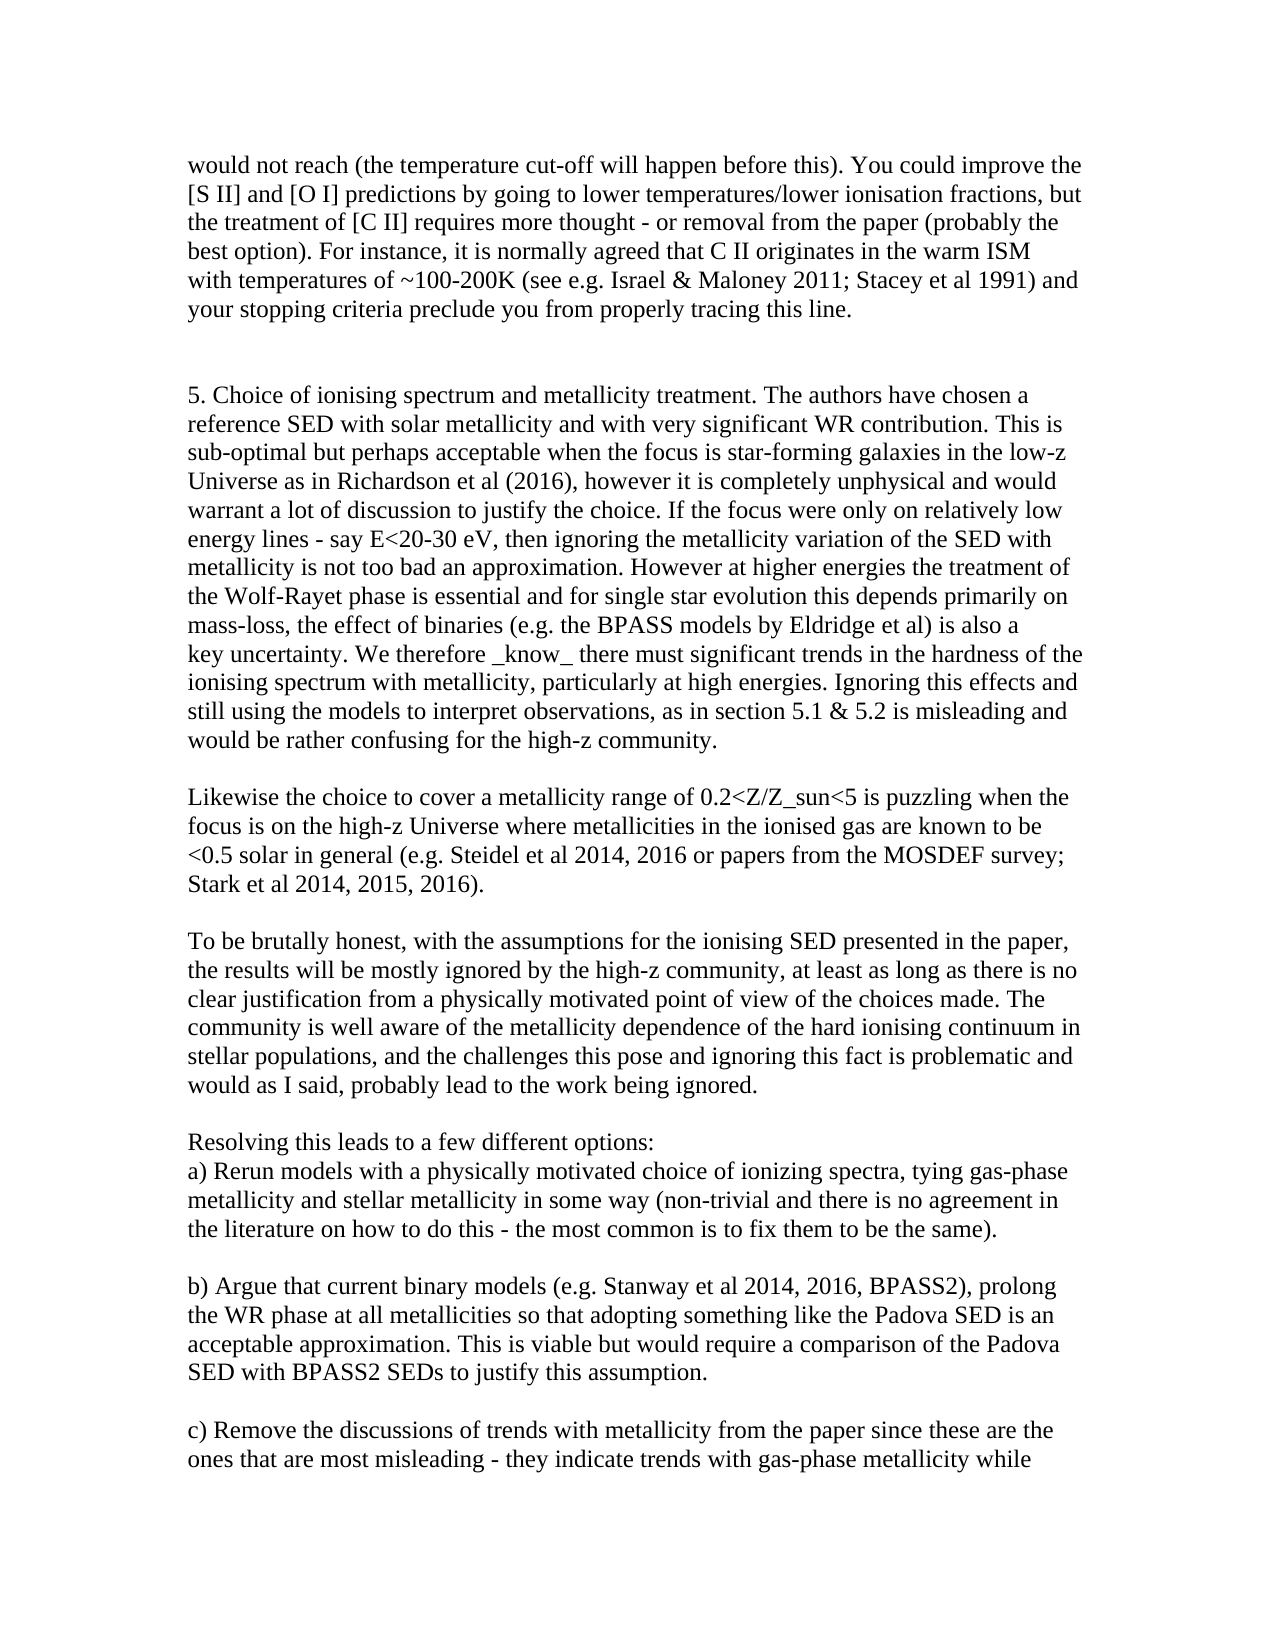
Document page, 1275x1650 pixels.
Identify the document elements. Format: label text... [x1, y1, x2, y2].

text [187, 150, 1087, 265]
text Resolving this leads to a few different options: [187, 1127, 1087, 1156]
text key uncertainty. We therefore _know_ there must significant trends in the hardness of the ionising spectrum with metallicity, particularly at high energies. Ignoring this effects and still using the models to interpret observations, as in section 5.1 & 5.2 is misleading and would be rather confusing for the high-z community. [187, 639, 1087, 754]
text with temperatures of ~100-200K (see e.g. Israel & Maloney 2011; Stacey et al 1991) and your stopping criteria preclude you from properly tracing this line. [187, 265, 1087, 322]
text Universe as in Richardson et al (2016), however it is completely unphysical and would warrant a lot of discussion to justify the choice. If the focus were only on relatively low energy lines - say E<20-30 eV, then ignoring the metallicity variation of the SED with metallicity is not too bad an approximation. However at higher energies the treatment of the Wolf-Rayet phase is essential and for single star evolution this depends primarily on mass-loss, the effect of binaries (e.g. the BPASS models by Eldridge et al) is also a [187, 466, 1087, 639]
text 5. Choice of ionising spectrum and metallicity treatment. The authors have chosen a reference SED with solar metallicity and with very significant WR contribution. This is sub-optimal but perhaps acceptable when the focus is star-forming galaxies in the low-z [187, 380, 1087, 466]
text b) Argue that current binary models (e.g. Stanway et al 2014, 2016, BPASS2), prolong the WR phase at all metallicities so that adopting something like the Padova SED is an acceptable approximation. This is viable but would require a comparison of the Padova SED with BPASS2 SEDs to justify this assumption. [187, 1271, 1087, 1386]
text Likewise the choice to cover a metallicity range of 0.2<Z/Z_sun<5 is puzzling when the focus is on the high-z Universe where metallicities in the ionised gas are known to be <0.5 solar in general (e.g. Steidel et al 2014, 2016 or papers from the MOSDEF survey; Stark et al 2014, 2015, 2016). [187, 782, 1087, 897]
text community is well aware of the metallicity dependence of the hard ionising continuum in stellar populations, and the challenges this pose and ignoring this fact is problematic and would as I said, probably lead to the work being ignored. [187, 1012, 1087, 1099]
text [187, 1415, 1087, 1472]
text To be brutally honest, with the assumptions for the ionising SED presented in the paper, the results will be mostly ignored by the high-z community, at least as long as there is no clear justification from a physically motivated point of view of the choices made. The [187, 926, 1087, 1012]
text a) Rerun models with a physically motivated choice of ionizing spectra, tying gas-phase metallicity and stellar metallicity in some way (non-trivial and there is no agreement in the literature on how to do this - the most common is to fix them to be the same). [187, 1156, 1087, 1242]
